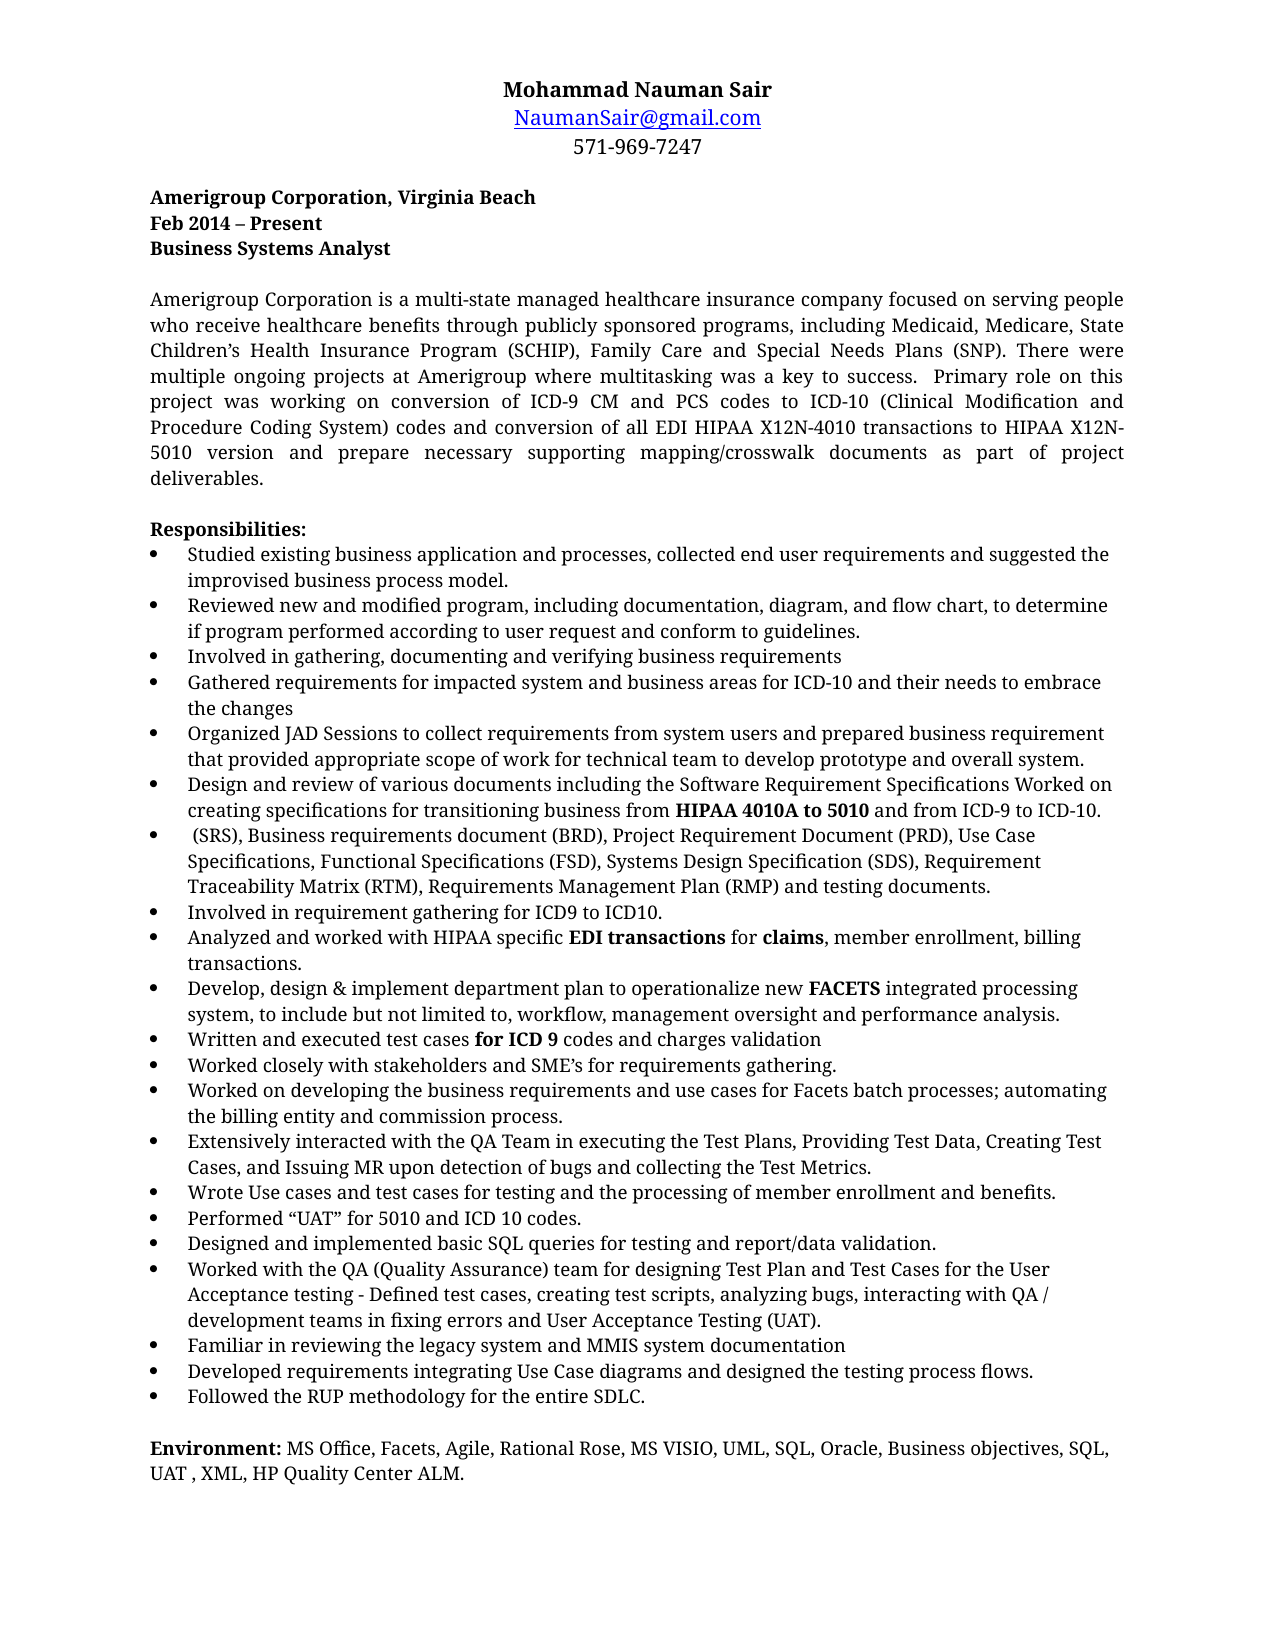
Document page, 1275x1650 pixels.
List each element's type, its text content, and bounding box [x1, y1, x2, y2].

list Involved in requirement gathering for ICD9 to ICD10. [150, 899, 1125, 924]
list Develop, design & implement department plan to operationalize new FACETS integrated processing system, to include but not limited to, workflow, management oversight and performance analysis. [150, 976, 1125, 1027]
list Designed and implemented basic SQL queries for testing and report/data validation. [150, 1231, 1125, 1256]
list Analyzed and worked with HIPAA specific EDI transactions for claims, member enrollment, billing transactions. [150, 924, 1125, 976]
list Followed the RUP methodology for the entire SDLC. [150, 1384, 1125, 1409]
list Performed “UAT” for 5010 and ICD 10 codes. [150, 1205, 1125, 1231]
text Responsibilities: [150, 516, 1125, 542]
list Written and executed test cases for ICD 9 codes and charges validation [150, 1027, 1125, 1052]
list Reviewed new and modified program, including documentation, diagram, and flow chart, to determine if program performed according to user request and conform to guidelines. [150, 593, 1125, 644]
list Involved in gathering, documenting and verifying business requirements [150, 644, 1125, 669]
list Organized JAD Sessions to collect requirements from system users and prepared business requirement that provided appropriate scope of work for technical team to develop prototype and overall system. [150, 720, 1125, 771]
list Worked closely with stakeholders and SME’s for requirements gathering. [150, 1052, 1125, 1078]
text Amerigroup Corporation, Virginia Beach Feb 2014 – Present [150, 184, 1125, 235]
list (SRS), Business requirements document (BRD), Project Requirement Document (PRD), Use Case Specifications, Functional Specifications (FSD), Systems Design Specification (SDS), Requirement Traceability Matrix (RTM), Requirements Management Plan (RMP) and testing documents. [150, 822, 1125, 899]
list Studied existing business application and processes, collected end user requirements and suggested the improvised business process model. [150, 542, 1125, 593]
text Environment: MS Office, Facets, Agile, Rational Rose, MS VISIO, UML, SQL, Oracle, Business objectives, SQL, UAT , XML, HP Quality Center ALM. [150, 1435, 1125, 1486]
text Amerigroup Corporation is a multi-state managed healthcare insurance company focused on serving people who receive healthcare benefits through publicly sponsored programs, including Medicaid, Medicare, State Children’s Health Insurance Program (SCHIP), Family Care and Special Needs Plans (SNP). There were multiple ongoing projects at Amerigroup where multitasking was a key to success. Primary role on this project was working on conversion of ICD-9 CM and PCS codes to ICD-10 (Clinical Modification and Procedure Coding System) codes and conversion of all EDI HIPAA X12N-4010 transactions to HIPAA X12N-5010 version and prepare necessary supporting mapping/crosswalk documents as part of project deliverables. [150, 286, 1125, 491]
list Worked on developing the business requirements and use cases for Facets batch processes; automating the billing entity and commission process. [150, 1078, 1125, 1129]
list Wrote Use cases and test cases for testing and the processing of member enrollment and benefits. [150, 1180, 1125, 1205]
list Design and review of various documents including the Software Requirement Specifications Worked on creating specifications for transitioning business from HIPAA 4010A to 5010 and from ICD-9 to ICD-10. [150, 771, 1125, 822]
list Developed requirements integrating Use Case diagrams and designed the testing process flows. [150, 1358, 1125, 1384]
text Business Systems Analyst [150, 235, 1125, 261]
list Familiar in reviewing the legacy system and MMIS system documentation [150, 1333, 1125, 1358]
list Worked with the QA (Quality Assurance) team for designing Test Plan and Test Cases for the User Acceptance testing - Defined test cases, creating test scripts, analyzing bugs, interacting with QA / development teams in fixing errors and User Acceptance Testing (UAT). [150, 1256, 1125, 1333]
list Extensively interacted with the QA Team in executing the Test Plans, Providing Test Data, Creating Test Cases, and Issuing MR upon detection of bugs and collecting the Test Metrics. [150, 1129, 1125, 1180]
list Gathered requirements for impacted system and business areas for ICD-10 and their needs to embrace the changes [150, 669, 1125, 720]
